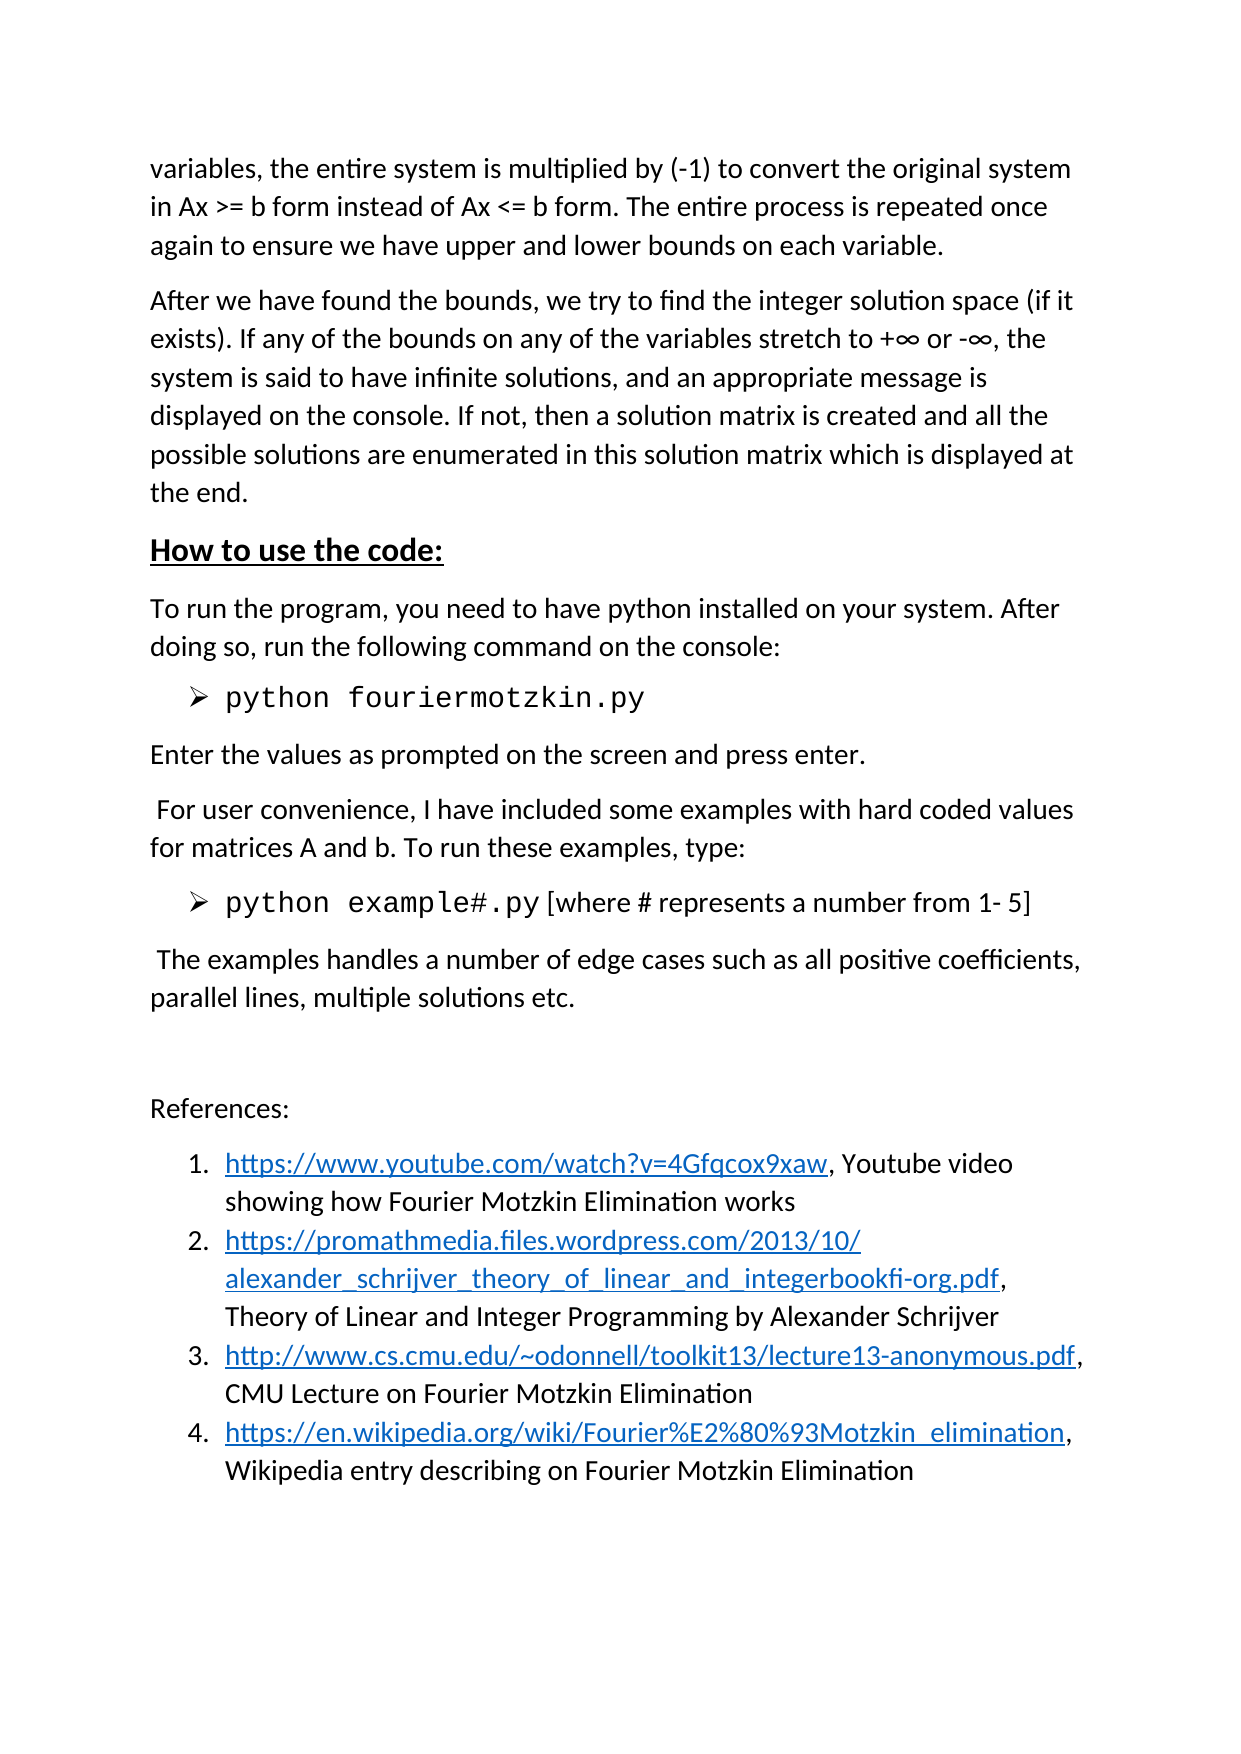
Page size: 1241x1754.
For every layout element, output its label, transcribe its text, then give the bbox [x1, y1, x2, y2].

list https://en.wikipedia.org/wiki/Fourier%E2%80%93Motzkin_elimination, Wikipedia entry describing on Fourier Motzkin Elimination [187, 1414, 1090, 1488]
text For user convenience, I have included some examples with hard coded values for matrices A and b. To run these examples, type: [150, 791, 1090, 865]
text Enter the values as prompted on the screen and press enter. [150, 736, 1090, 771]
list python fouriermotzkin.py [187, 683, 1090, 716]
text To run the program, you need to have python installed on your system. After doing so, run the following command on the console: [150, 590, 1090, 664]
text How to use the code: [150, 529, 1090, 570]
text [150, 150, 1090, 262]
list https://promathmedia.files.wordpress.com/2013/10/alexander_schrijver_theory_of_linear_and_integerbookfi-org.pdf, Theory of Linear and Integer Programming by Alexander Schrijver [187, 1222, 1090, 1334]
text The examples handles a number of edge cases such as all positive coefficients, parallel lines, multiple solutions etc. [150, 941, 1090, 1015]
text References: [150, 1090, 1090, 1125]
text After we have found the bounds, we try to find the integer solution space (if it exists). If any of the bounds on any of the variables stretch to +∞ or -∞, the system is said to have infinite solutions, and an appropriate message is displayed on the console. If not, then a solution matrix is created and all the possible solutions are enumerated in this solution matrix which is displayed at the end. [150, 282, 1090, 510]
list https://www.youtube.com/watch?v=4Gfqcox9xaw, Youtube video showing how Fourier Motzkin Elimination works [187, 1145, 1090, 1219]
list http://www.cs.cmu.edu/~odonnell/toolkit13/lecture13-anonymous.pdf, CMU Lecture on Fourier Motzkin Elimination [187, 1337, 1090, 1411]
list python example#.py [where # represents a number from 1- 5] [187, 884, 1090, 921]
